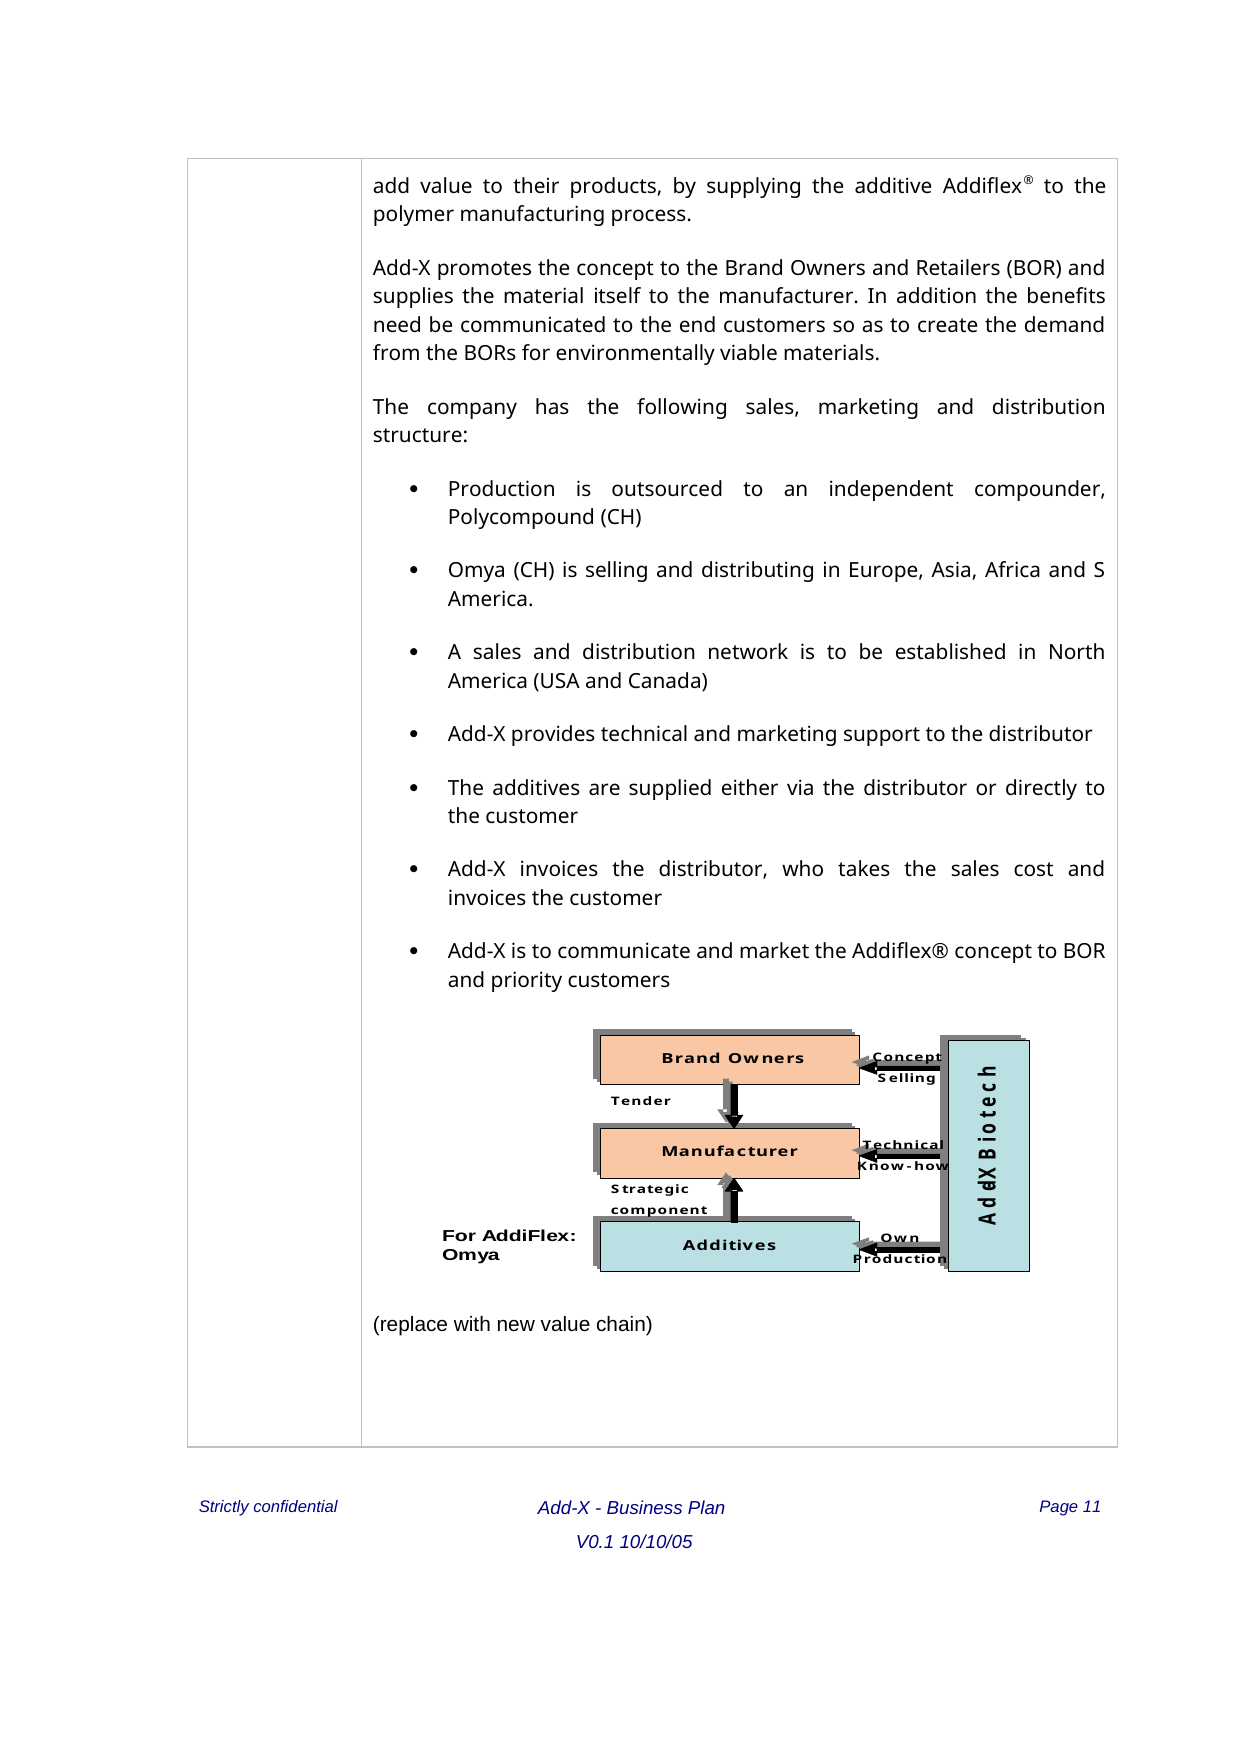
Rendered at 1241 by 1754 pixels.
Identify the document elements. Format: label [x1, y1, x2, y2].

table_cell [188, 159, 361, 1446]
table_cell [362, 159, 1117, 1446]
